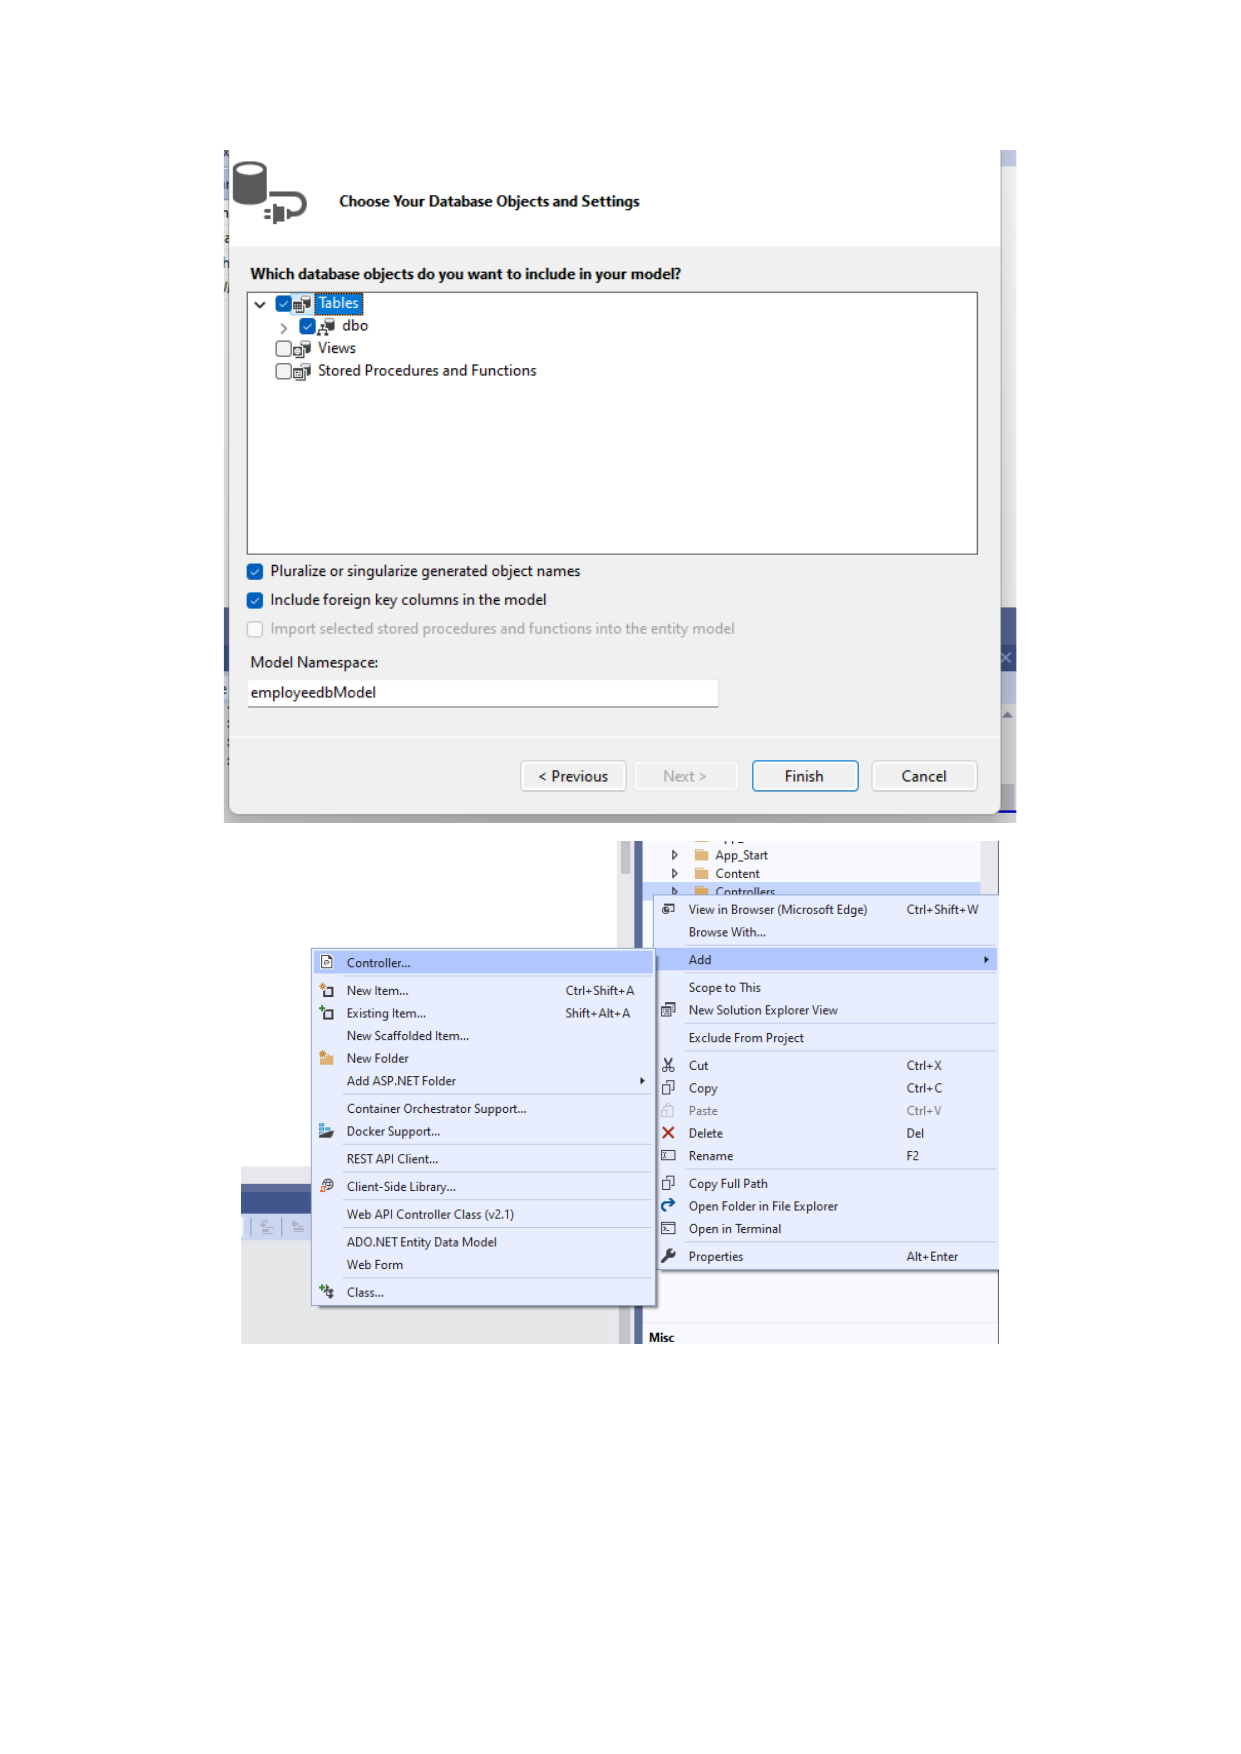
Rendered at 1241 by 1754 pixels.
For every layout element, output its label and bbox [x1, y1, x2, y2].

picture [223, 150, 1017, 823]
picture [241, 841, 999, 1344]
